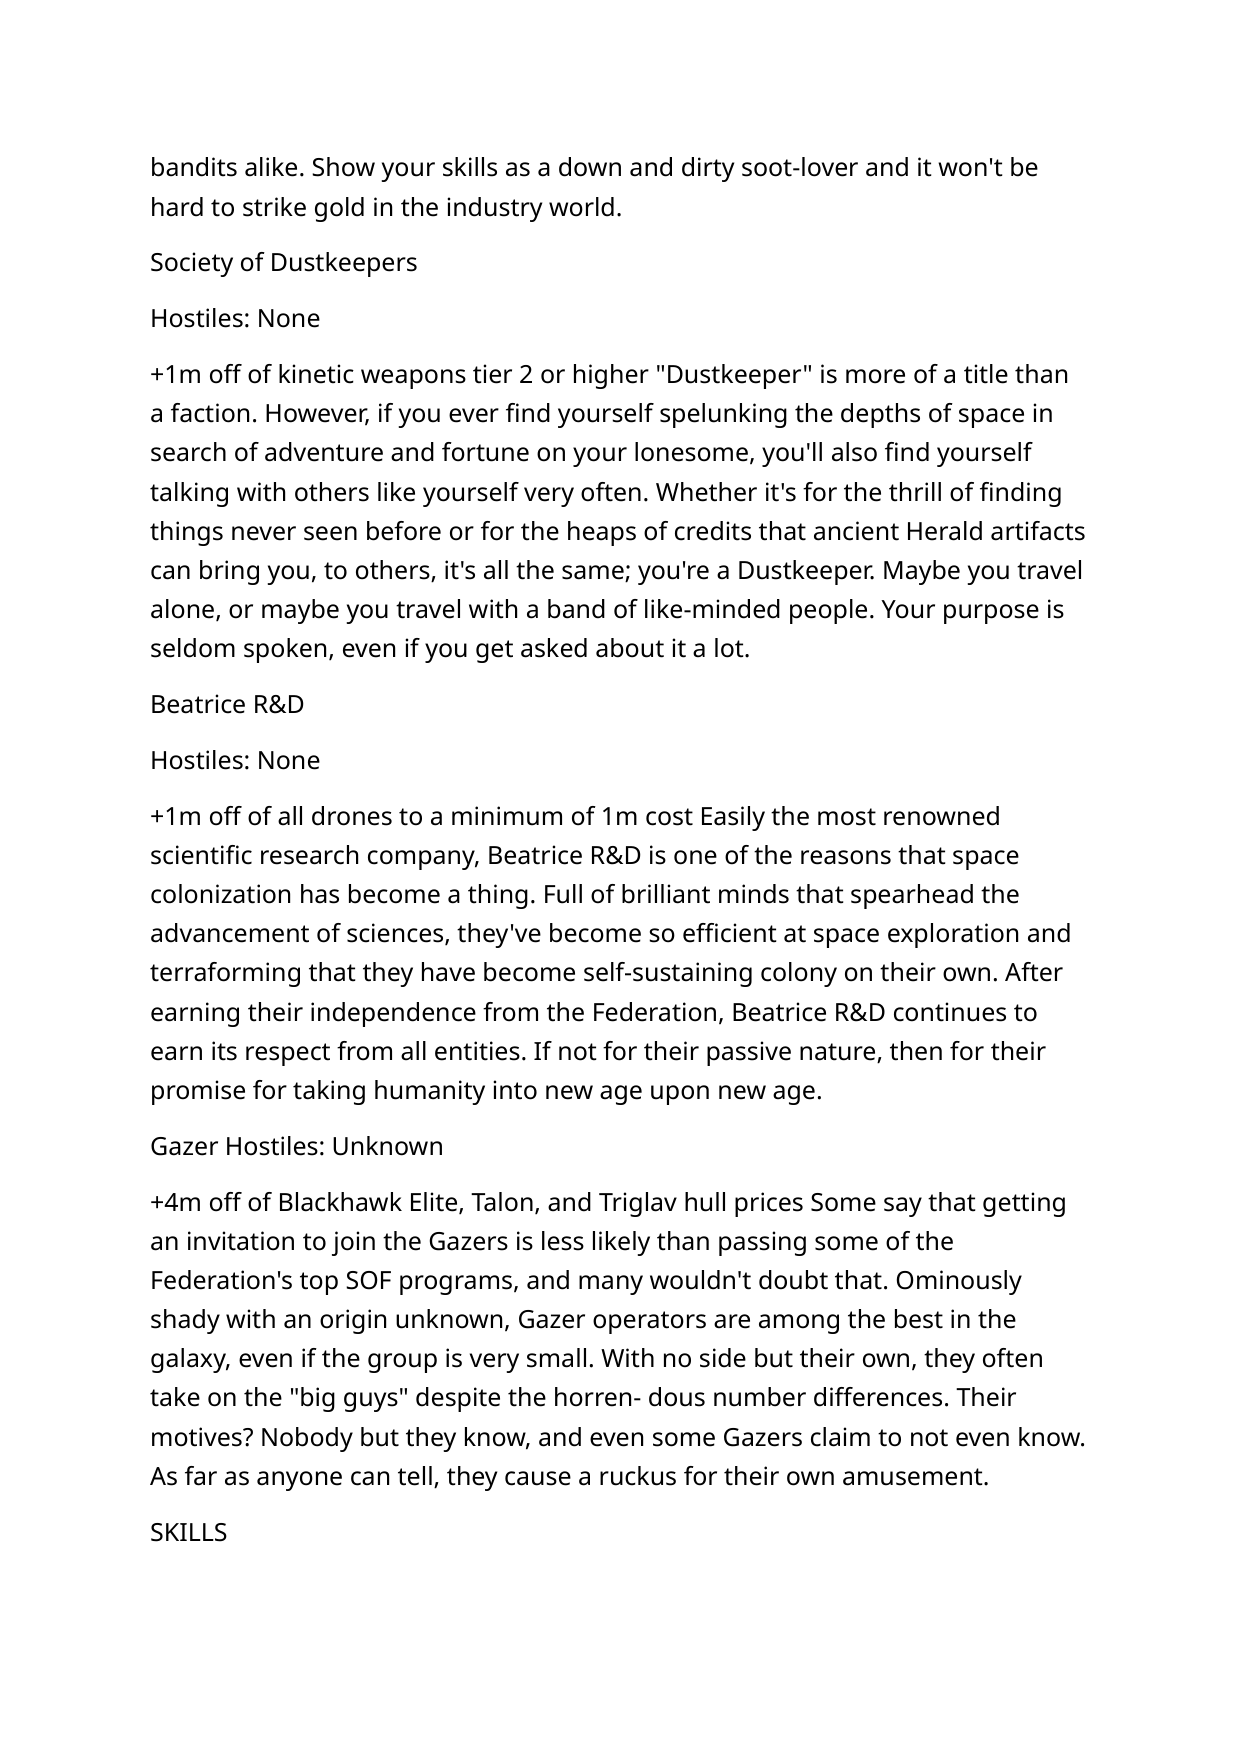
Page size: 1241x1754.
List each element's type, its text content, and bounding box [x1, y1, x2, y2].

text Gazer Hostiles: Unknown [150, 1128, 1090, 1162]
text Society of Dustkeepers [150, 245, 1090, 279]
text SKILLS [150, 1514, 1090, 1548]
text Hostiles: None [150, 301, 1090, 335]
text +1m off of kinetic weapons tier 2 or higher "Dustkeeper" is more of a title than a faction. However, if you ever find yourself spelunking the depths of space in search of adventure and fortune on your lonesome, you'll also find yourself talking with others like yourself very often. Whether it's for the thrill of finding things never seen before or for the heaps of credits that ancient Herald artifacts can bring you, to others, it's all the same; you're a Dustkeeper. Maybe you travel alone, or maybe you travel with a band of like-minded people. Your purpose is seldom spoken, even if you get asked about it a lot. [150, 357, 1090, 665]
text +1m off of all drones to a minimum of 1m cost Easily the most renowned scientific research company, Beatrice R&D is one of the reasons that space colonization has become a thing. Full of brilliant minds that spearhead the advancement of sciences, they've become so efficient at space exploration and terraforming that they have become self-sustaining colony on their own. After earning their independence from the Federation, Beatrice R&D continues to earn its respect from all entities. If not for their passive nature, then for their promise for taking humanity into new age upon new age. [150, 798, 1090, 1107]
text +4m off of Blackhawk Elite, Talon, and Triglav hull prices Some say that getting an invitation to join the Gazers is less likely than passing some of the Federation's top SOF programs, and many wouldn't doubt that. Ominously shady with an origin unknown, Gazer operators are among the best in the galaxy, even if the group is very small. With no side but their own, they often take on the "big guys" despite the horren- dous number differences. Their motives? Nobody but they know, and even some Gazers claim to not even know. As far as anyone can tell, they cause a ruckus for their own amusement. [150, 1184, 1090, 1492]
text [150, 150, 1090, 223]
text Hostiles: None [150, 742, 1090, 777]
text Beatrice R&D [150, 687, 1090, 721]
